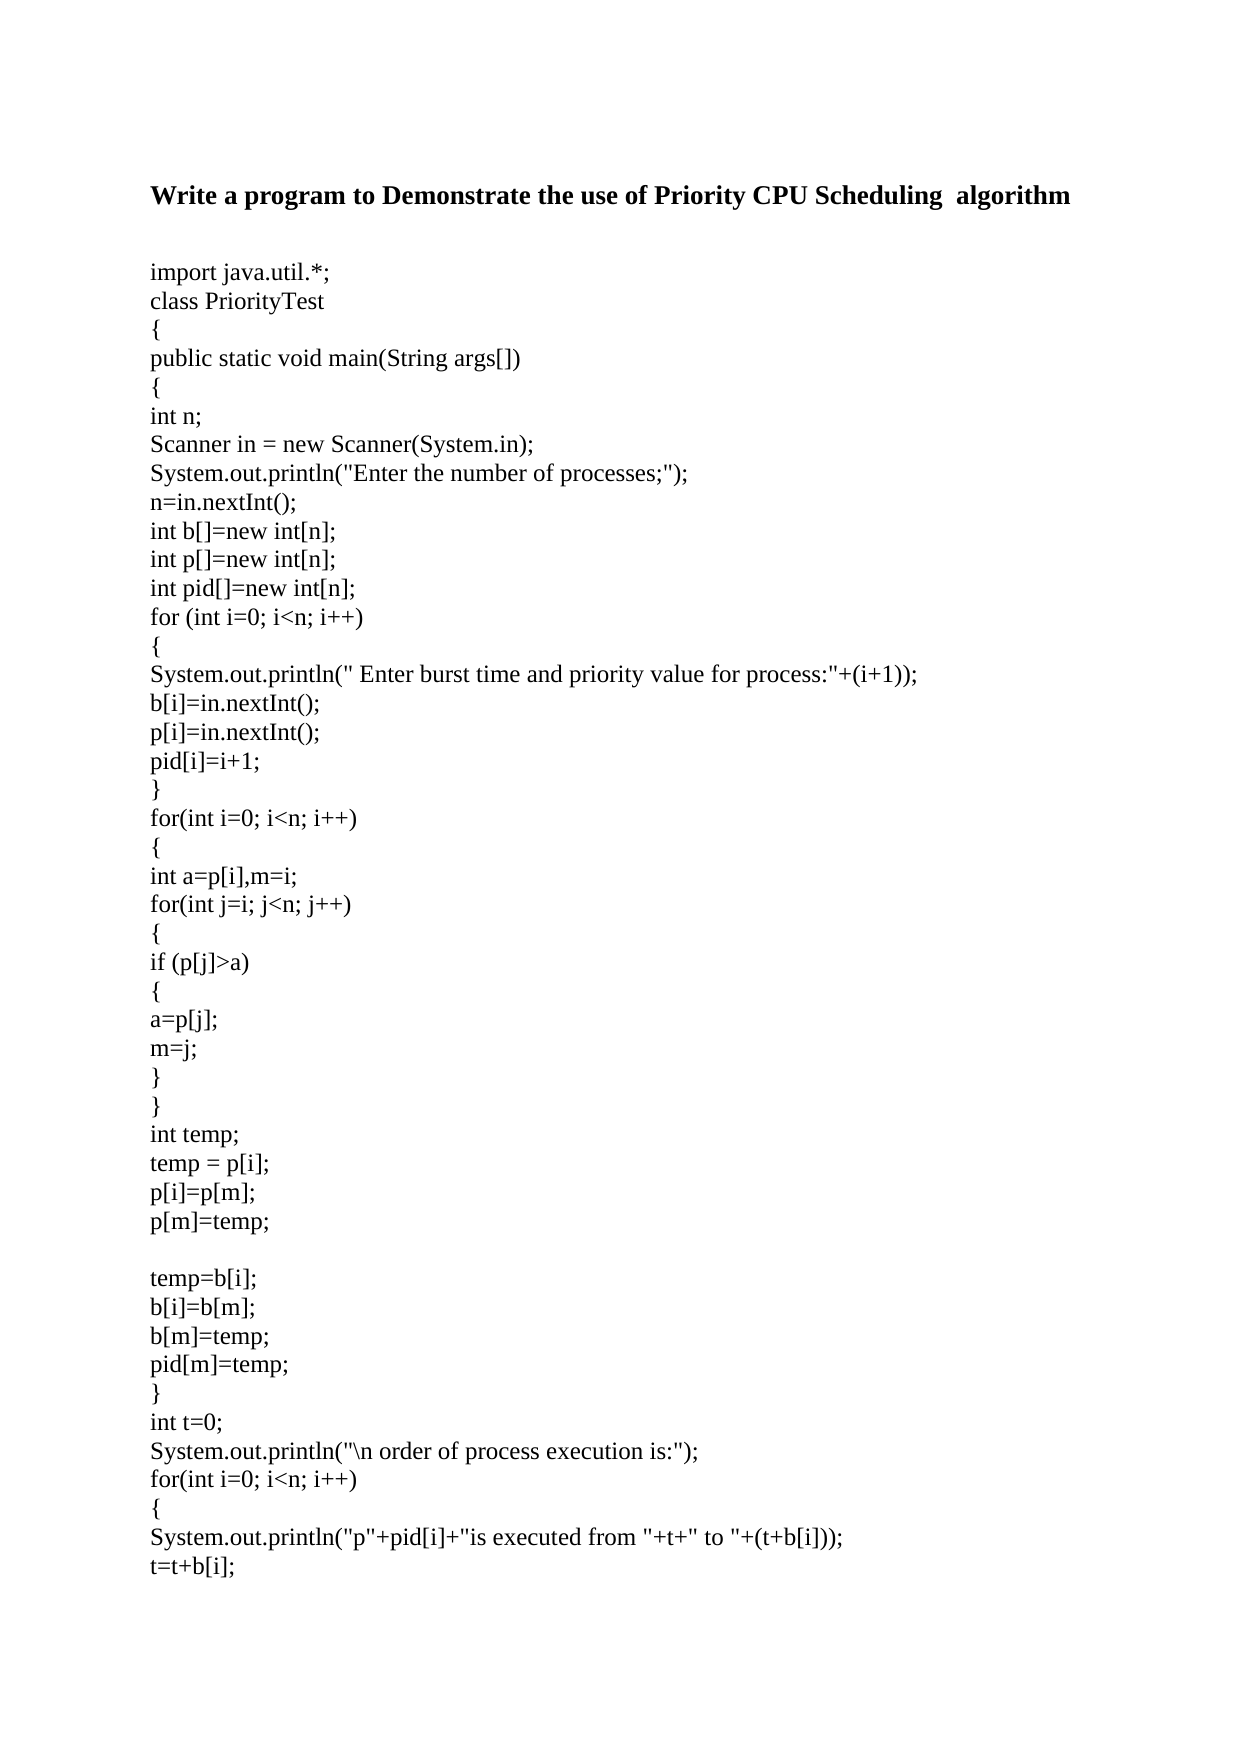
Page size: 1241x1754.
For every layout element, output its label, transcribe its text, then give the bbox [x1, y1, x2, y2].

text for(int i=0; i<n; i++) [150, 803, 1090, 832]
text n=in.nextInt(); [150, 487, 1090, 516]
text } [150, 1091, 1090, 1119]
text b[m]=temp; [150, 1321, 1090, 1349]
text import java.util.*; [150, 257, 1090, 286]
text { [150, 314, 1090, 343]
text pid[i]=i+1; [150, 746, 1090, 774]
text Scanner in = new Scanner(System.in); [150, 429, 1090, 458]
text } [150, 774, 1090, 803]
text { [150, 976, 1090, 1004]
text { [150, 372, 1090, 401]
text int a=p[i],m=i; [150, 861, 1090, 889]
text p[m]=temp; [150, 1206, 1090, 1234]
text int p[]=new int[n]; [150, 544, 1090, 573]
text } [150, 1378, 1090, 1407]
text int t=0; [150, 1407, 1090, 1436]
text System.out.println("\n order of process execution is:"); [150, 1436, 1090, 1464]
text { [150, 631, 1090, 659]
text if (p[j]>a) [150, 947, 1090, 976]
text System.out.println("Enter the number of processes;"); [150, 458, 1090, 487]
text int b[]=new int[n]; [150, 516, 1090, 544]
text System.out.println("p"+pid[i]+"is executed from "+t+" to "+(t+b[i])); [150, 1522, 1090, 1551]
text p[i]=p[m]; [150, 1177, 1090, 1206]
text t=t+b[i]; [150, 1551, 1090, 1579]
text { [150, 918, 1090, 947]
text public static void main(String args[]) [150, 343, 1090, 372]
text } [150, 1062, 1090, 1091]
text class PriorityTest [150, 286, 1090, 314]
text temp = p[i]; [150, 1148, 1090, 1177]
text for (int i=0; i<n; i++) [150, 602, 1090, 631]
text for(int j=i; j<n; j++) [150, 889, 1090, 918]
text { [150, 832, 1090, 861]
text for(int i=0; i<n; i++) [150, 1464, 1090, 1493]
text int pid[]=new int[n]; [150, 573, 1090, 602]
text temp=b[i]; [150, 1263, 1090, 1292]
text a=p[j]; [150, 1004, 1090, 1033]
text b[i]=in.nextInt(); [150, 688, 1090, 717]
text Write a program to Demonstrate the use of Priority CPU Scheduling algorithm [150, 179, 1090, 210]
text int n; [150, 401, 1090, 429]
text int temp; [150, 1119, 1090, 1148]
text System.out.println(" Enter burst time and priority value for process:"+(i+1)); [150, 659, 1090, 688]
text b[i]=b[m]; [150, 1292, 1090, 1321]
text { [150, 1493, 1090, 1522]
text p[i]=in.nextInt(); [150, 717, 1090, 746]
text m=j; [150, 1033, 1090, 1062]
text pid[m]=temp; [150, 1349, 1090, 1378]
